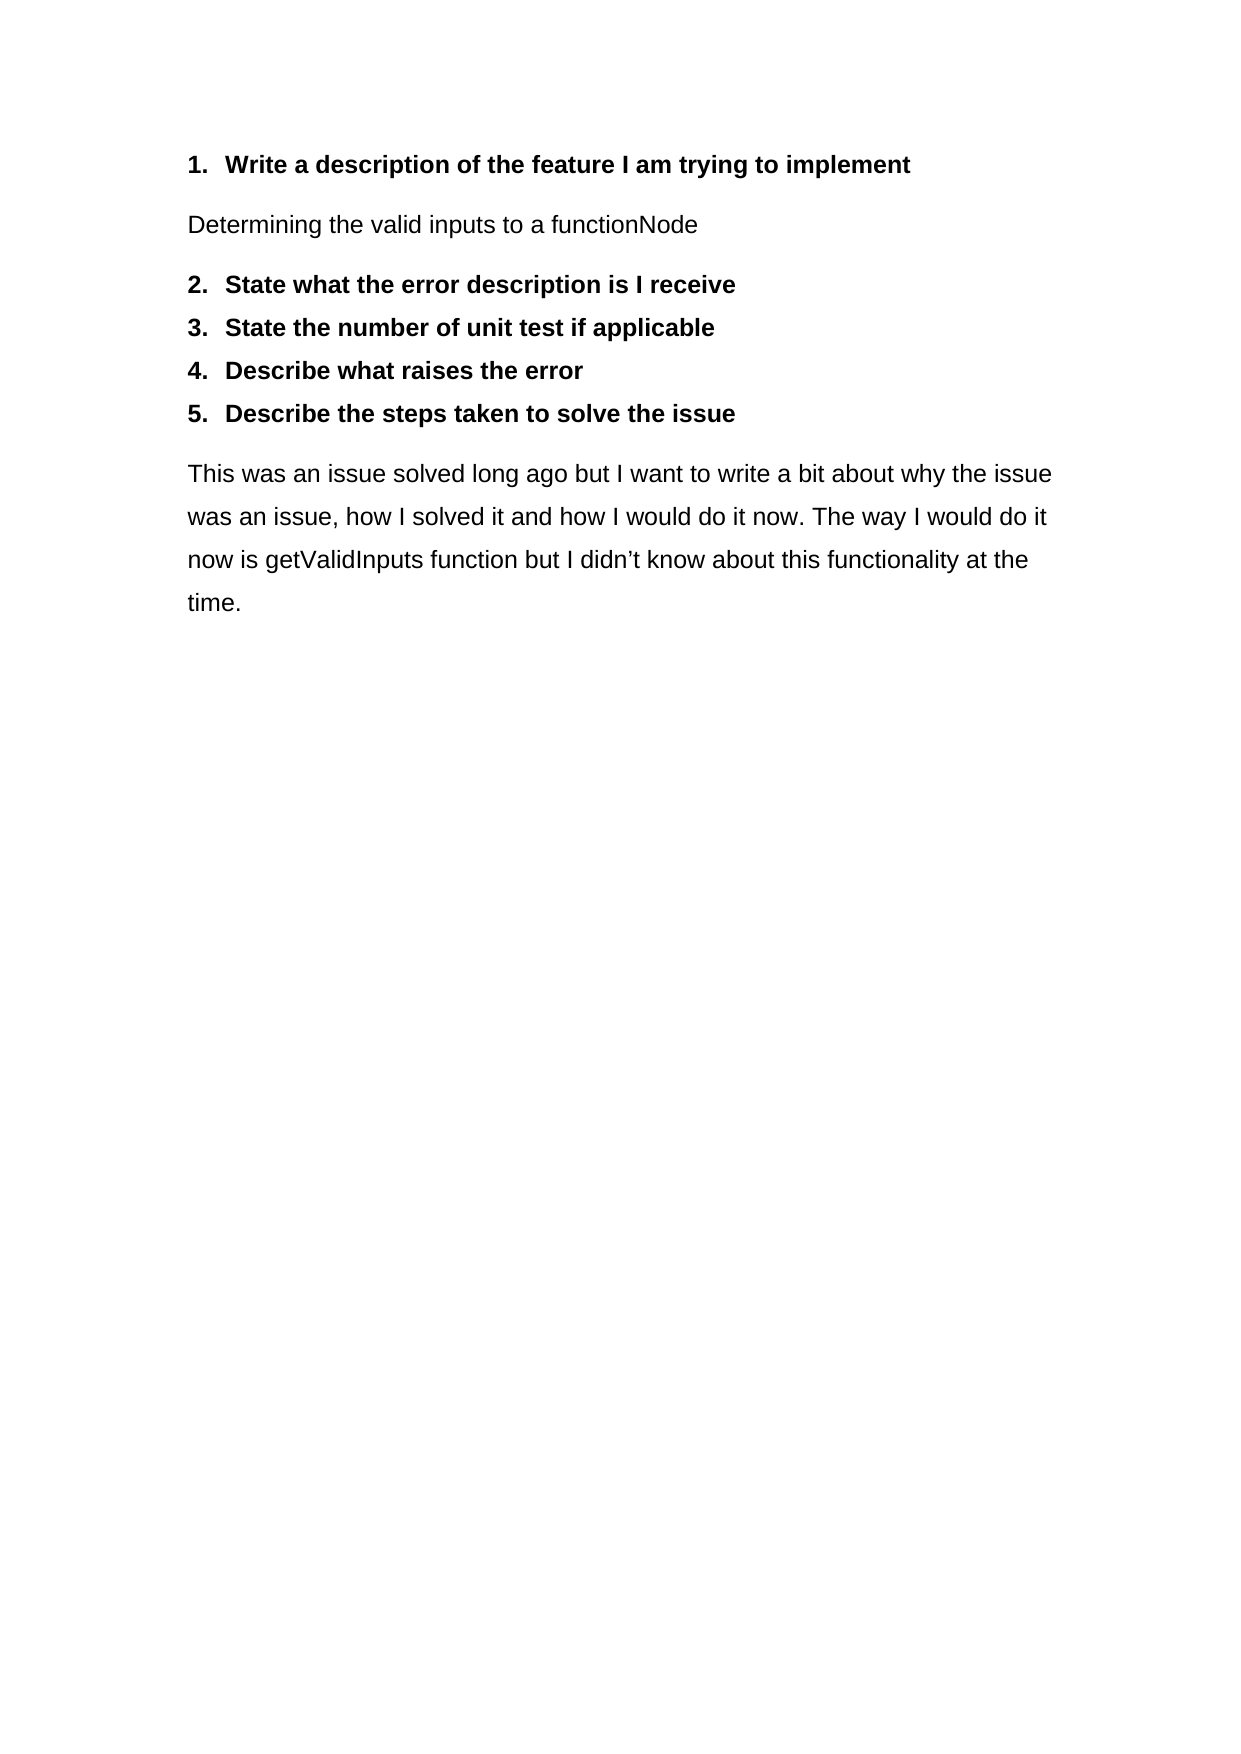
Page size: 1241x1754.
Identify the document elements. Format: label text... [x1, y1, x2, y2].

text Determining the valid inputs to a functionNode [187, 210, 1090, 238]
list Describe the steps taken to solve the issue [187, 399, 1090, 428]
list State the number of unit test if applicable [187, 313, 1090, 341]
text This was an issue solved long ago but I want to write a bit about why the issue was an issue, how I solved it and how I would do it now. The way I would do it now is getValidInputs function but I didn’t know about this functionality at the time. [187, 459, 1090, 617]
list Write a description of the feature I am trying to implement [187, 150, 1090, 179]
list State what the error description is I receive [187, 269, 1090, 298]
list Describe what raises the error [187, 356, 1090, 384]
